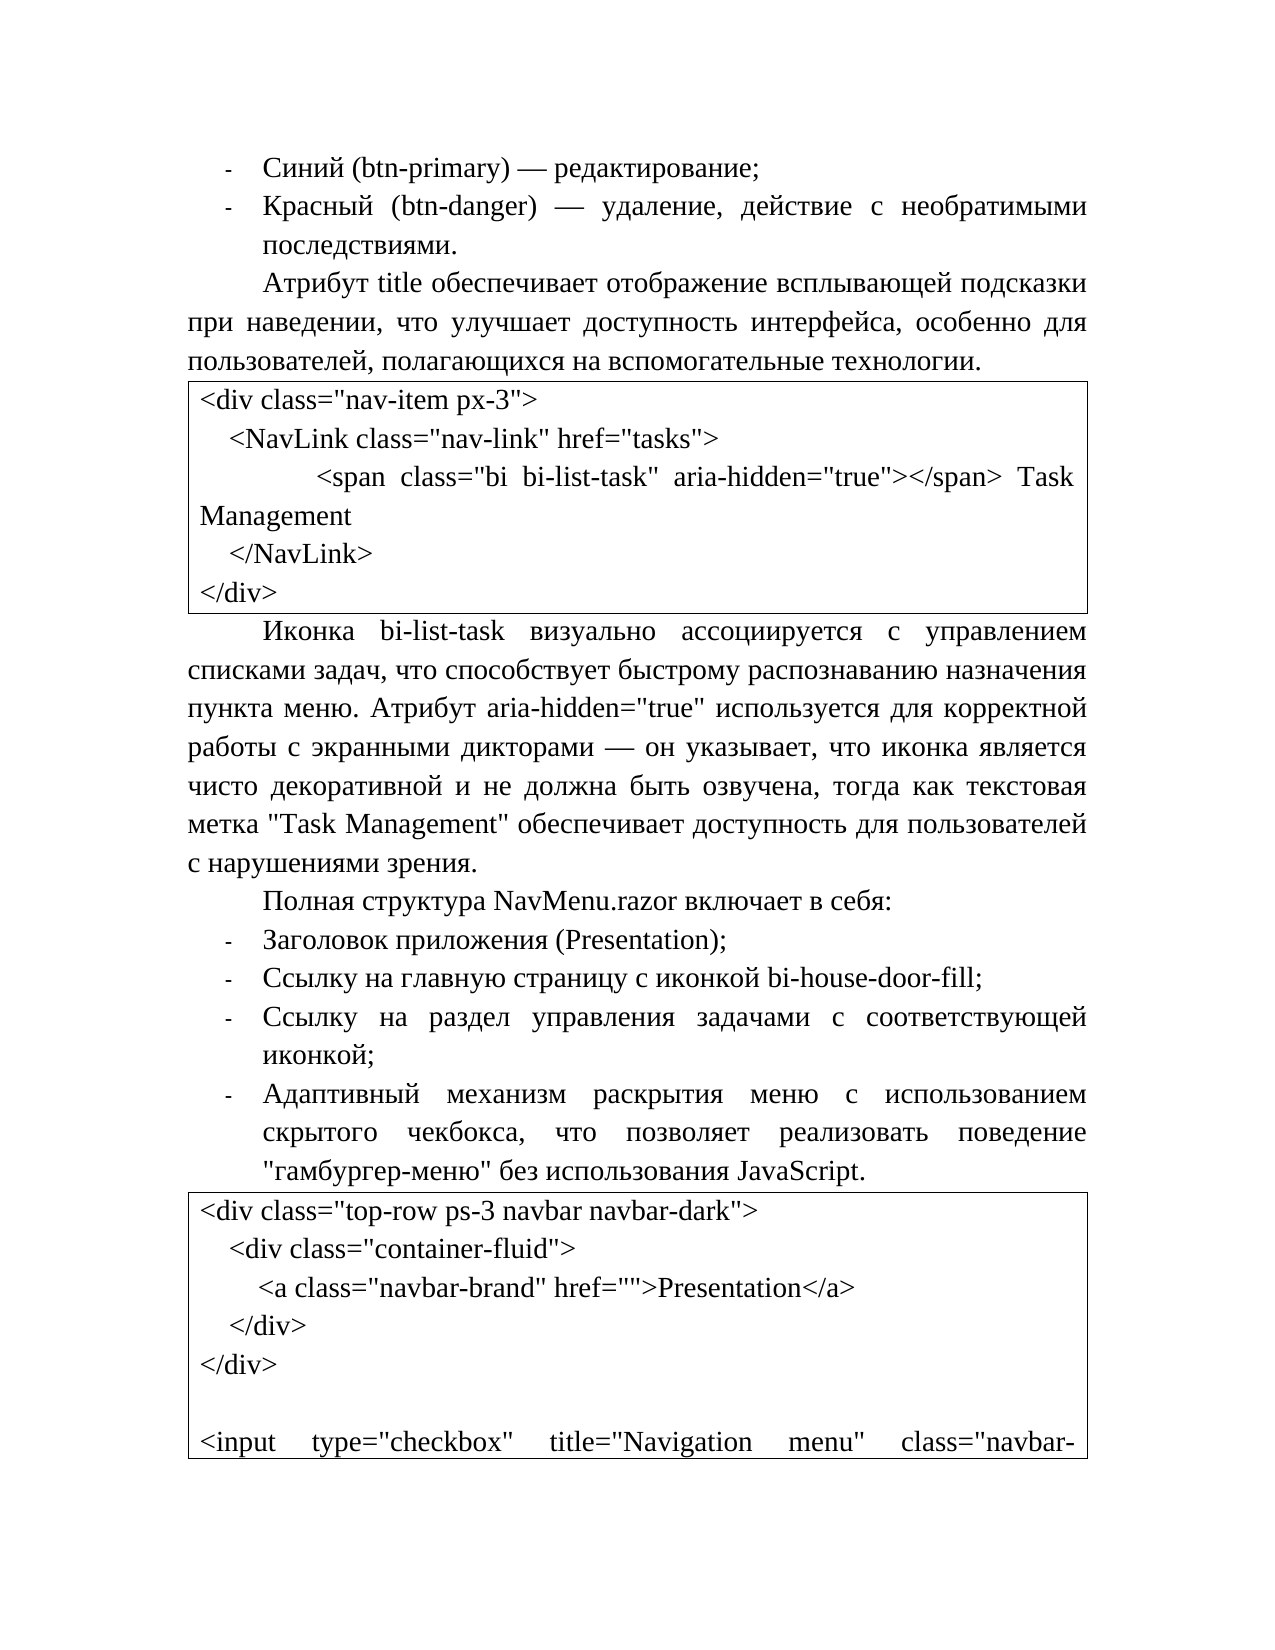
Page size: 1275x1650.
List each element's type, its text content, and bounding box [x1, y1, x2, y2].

list Ссылку на раздел управления задачами с соответствующей иконкой; [225, 999, 1087, 1071]
text Атрибут title обеспечивает отображение всплывающей подсказки при наведении, что улучшает доступность интерфейса, особенно для пользователей, полагающихся на вспомогательные технологии. [187, 266, 1087, 376]
list Красный (btn-danger) — удаление, действие с необратимыми последствиями. [225, 188, 1087, 261]
list Синий (btn-primary) — редактирование; [225, 150, 1087, 183]
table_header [189, 1193, 1087, 1457]
list Заголовок приложения (Presentation); [225, 922, 1087, 955]
table_header <div class="nav-item px-3"> <NavLink class="nav-link" href="tasks"> <span class="bi bi-list-task" aria-hidden="true"></span> Task Management </NavLink> </div> [189, 382, 1087, 612]
text Полная структура NavMenu.razor включает в себя: [187, 883, 1087, 917]
list Ссылку на главную страницу с иконкой bi-house-door-fill; [225, 960, 1087, 994]
list Адаптивный механизм раскрытия меню с использованием скрытого чекбокса, что позволяет реализовать поведение "гамбургер-меню" без использования JavaScript. [225, 1076, 1087, 1187]
text Иконка bi-list-task визуально ассоциируется с управлением списками задач, что способствует быстрому распознаванию назначения пункта меню. Атрибут aria-hidden="true" используется для корректной работы с экранными дикторами — он указывает, что иконка является чисто декоративной и не должна быть озвучена, тогда как текстовая метка "Task Management" обеспечивает доступность для пользователей с нарушениями зрения. [187, 614, 1087, 878]
